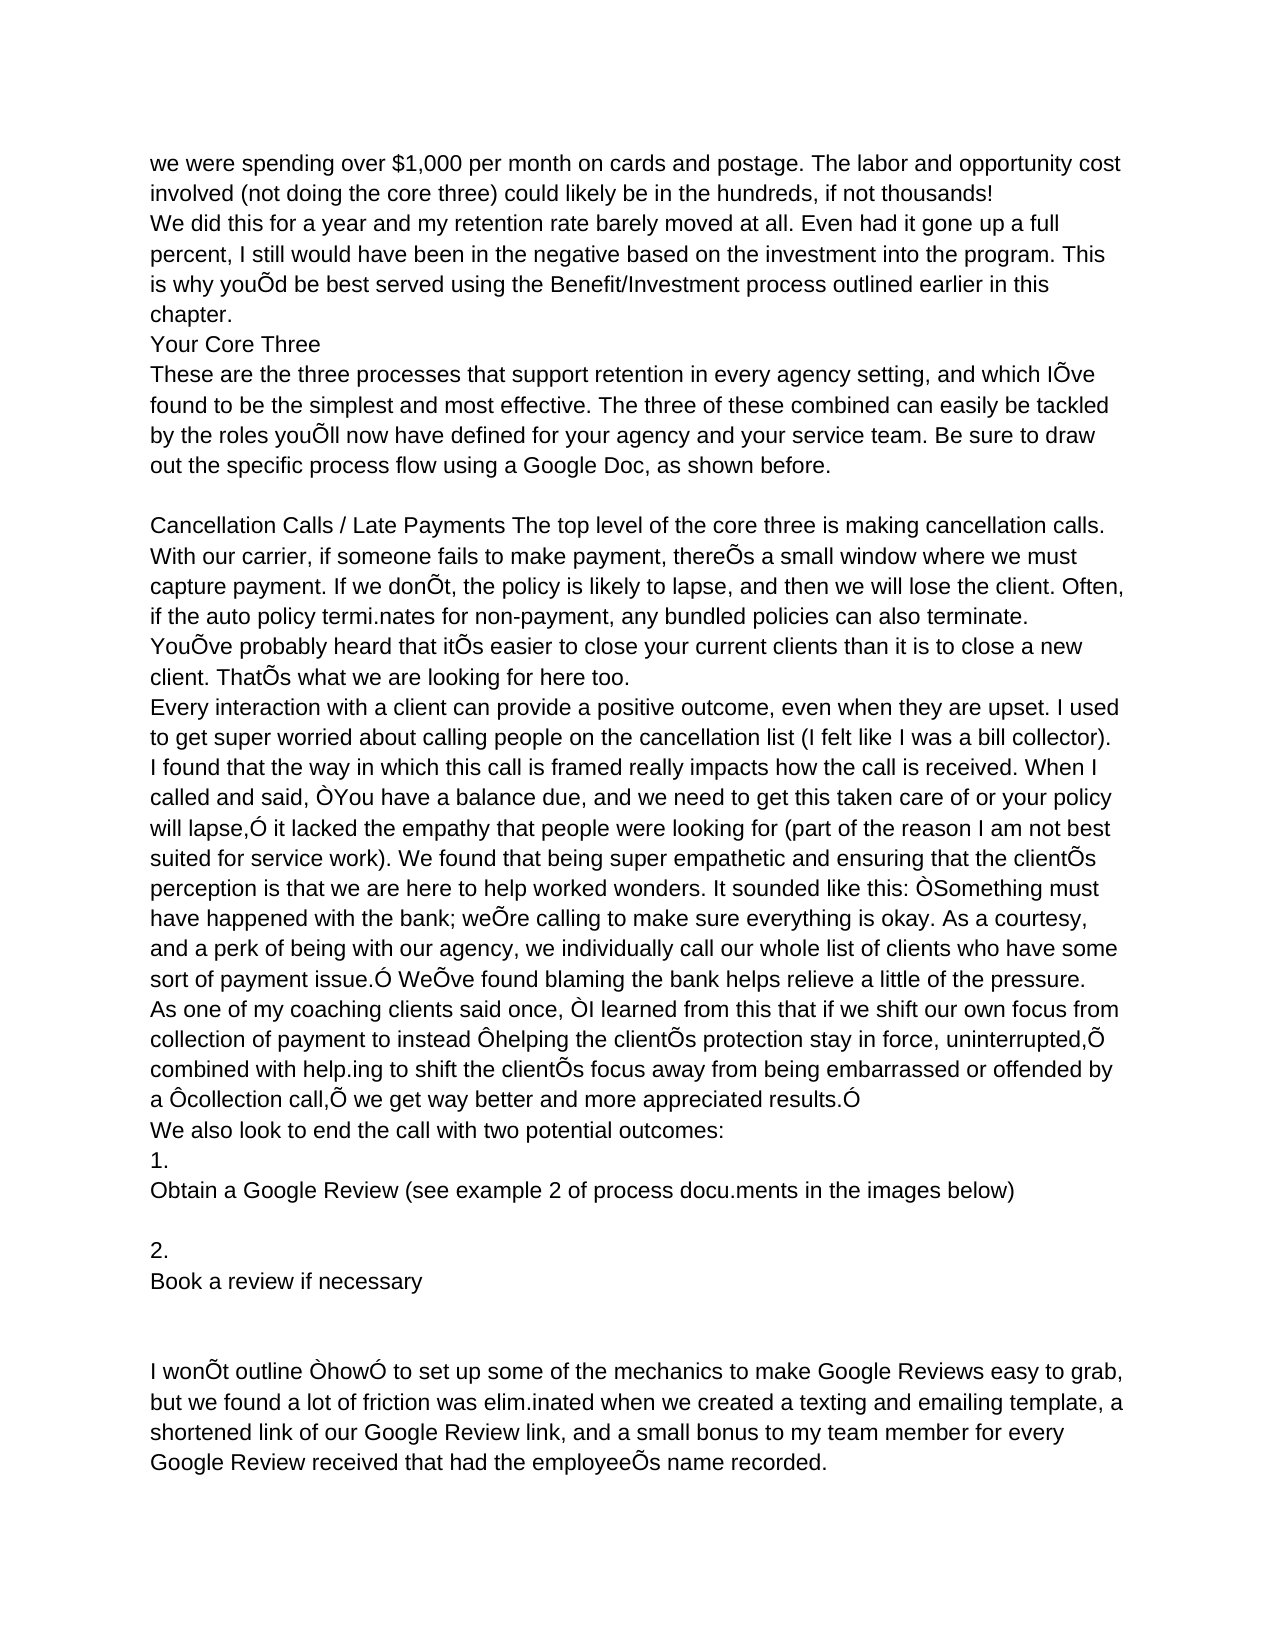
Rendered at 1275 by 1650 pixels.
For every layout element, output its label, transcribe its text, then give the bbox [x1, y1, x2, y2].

text Cancellation Calls / Late Payments The top level of the core three is making cancellation calls. With our carrier, if someone fails to make payment, thereÕs a small window where we must capture payment. If we donÕt, the policy is likely to lapse, and then we will lose the client. Often, if the auto policy termi.nates for non-payment, any bundled policies can also terminate. [150, 512, 1125, 629]
text These are the three processes that support retention in every agency setting, and which IÕve found to be the simplest and most effective. The three of these combined can easily be tackled by the roles youÕll now have defined for your agency and your service team. Be sure to draw out the specific process flow using a Google Doc, as shown before. [150, 361, 1125, 478]
text YouÕve probably heard that itÕs easier to close your current clients than it is to close a new client. ThatÕs what we are looking for here too. [150, 633, 1125, 690]
text 1. [150, 1147, 1125, 1173]
text We did this for a year and my retention rate barely moved at all. Even had it gone up a full percent, I still would have been in the negative based on the investment into the program. This is why youÕd be best served using the Benefit/Investment process outlined earlier in this chapter. [150, 210, 1125, 327]
text Every interaction with a client can provide a positive outcome, even when they are upset. I used to get super worried about calling people on the cancellation list (I felt like I was a bill collector). [150, 694, 1125, 750]
text Your Core Three [150, 331, 1125, 358]
text Book a review if necessary [150, 1268, 1125, 1294]
text We also look to end the call with two potential outcomes: [150, 1117, 1125, 1143]
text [150, 150, 1125, 207]
text Obtain a Google Review (see example 2 of process docu.ments in the images below) [150, 1177, 1125, 1203]
text I wonÕt outline ÒhowÓ to set up some of the mechanics to make Google Reviews easy to grab, but we found a lot of friction was elim.inated when we created a texting and emailing template, a shortened link of our Google Review link, and a small bonus to my team member for every Google Review received that had the employeeÕs name recorded. [150, 1358, 1125, 1475]
text As one of my coaching clients said once, ÒI learned from this that if we shift our own focus from collection of payment to instead Ôhelping the clientÕs protection stay in force, uninterrupted,Õ combined with help.ing to shift the clientÕs focus away from being embarrassed or offended by a Ôcollection call,Õ we get way better and more appreciated results.Ó [150, 996, 1125, 1113]
text 2. [150, 1237, 1125, 1264]
text I found that the way in which this call is framed really impacts how the call is received. When I called and said, ÒYou have a balance due, and we need to get this taken care of or your policy will lapse,Ó it lacked the empathy that people were looking for (part of the reason I am not best suited for service work). We found that being super empathetic and ensuring that the clientÕs perception is that we are here to help worked wonders. It sounded like this: ÒSomething must have happened with the bank; weÕre calling to make sure everything is okay. As a courtesy, and a perk of being with our agency, we individually call our whole list of clients who have some sort of payment issue.Ó WeÕve found blaming the bank helps relieve a little of the pressure. [150, 754, 1125, 992]
